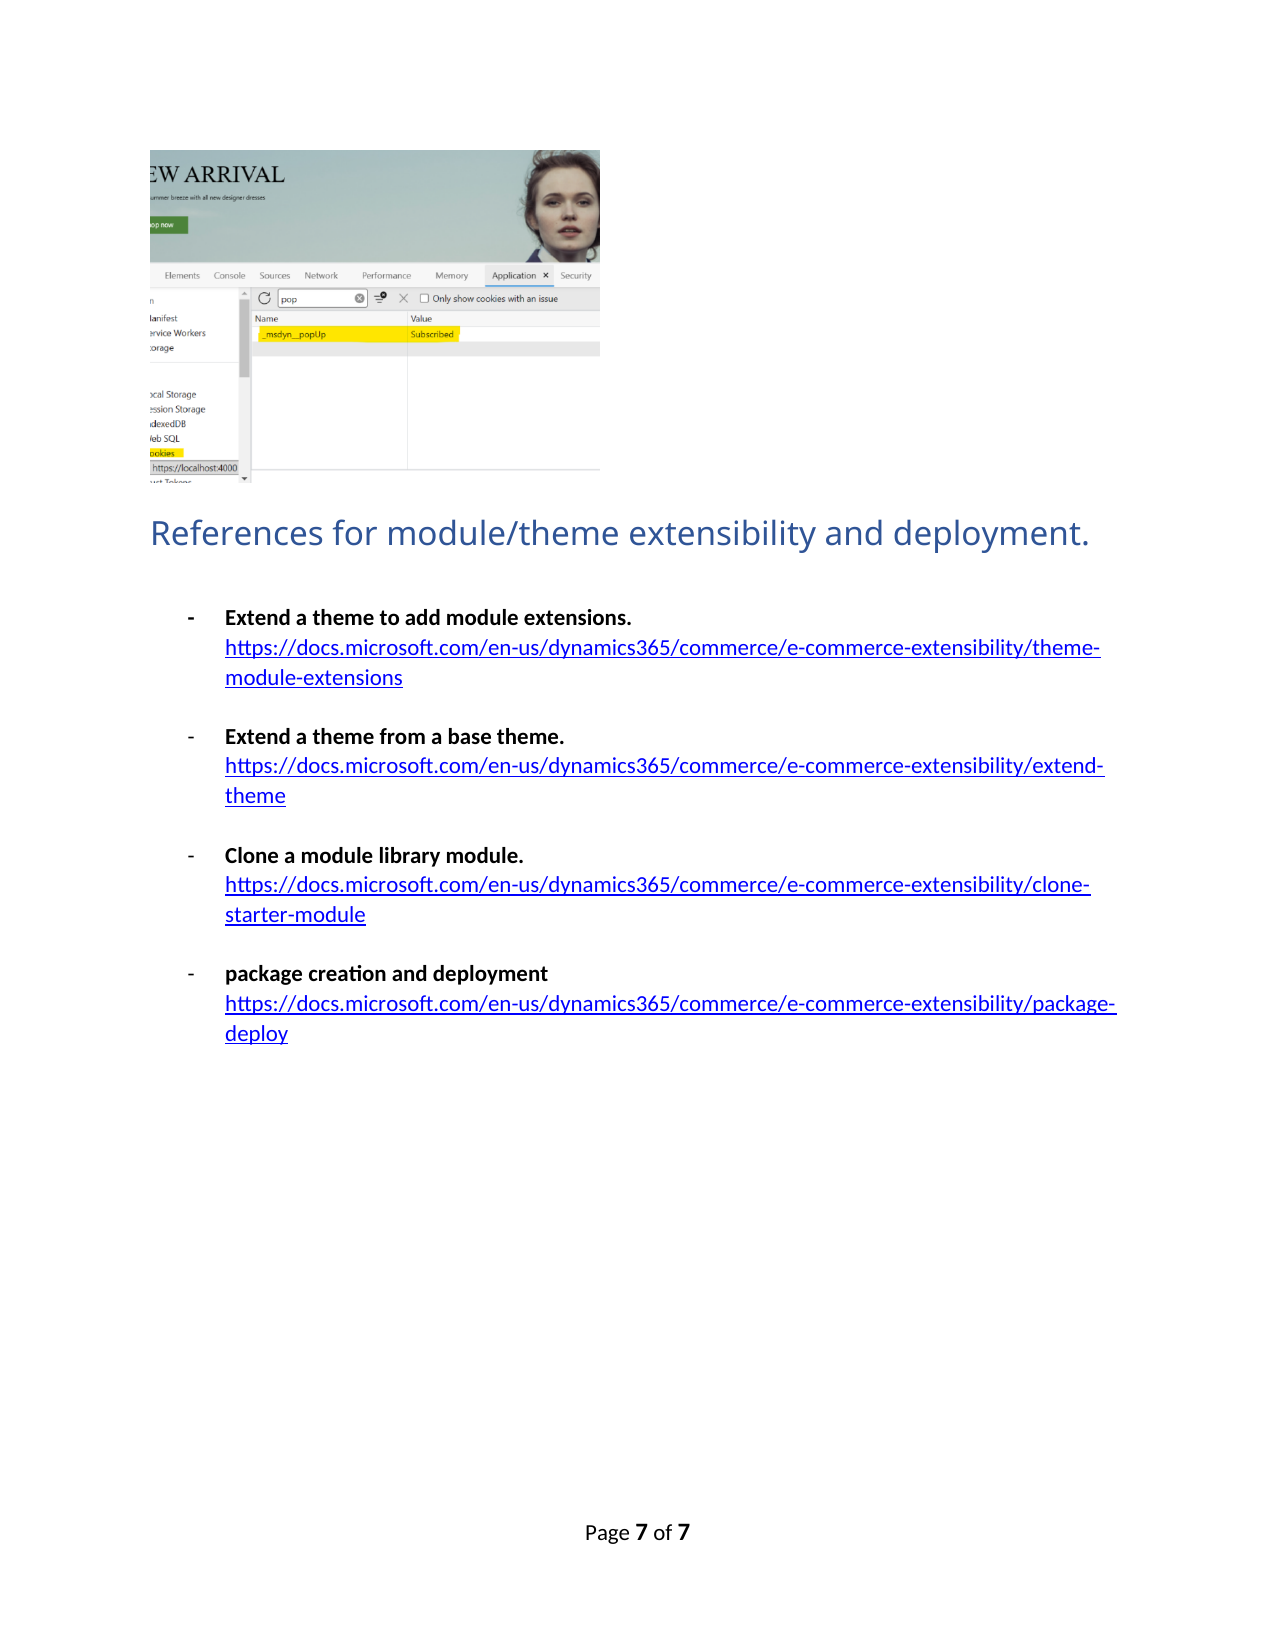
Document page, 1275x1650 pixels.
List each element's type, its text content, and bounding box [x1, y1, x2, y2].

list package creation and deployment [187, 959, 1125, 987]
text https://docs.microsoft.com/en-us/dynamics365/commerce/e-commerce-extensibility/clone-starter-module [225, 870, 1125, 928]
list Extend a theme from a base theme. https://docs.microsoft.com/en-us/dynamics365/commerce/e-commerce-extensibility/extend-theme [187, 722, 1125, 809]
list Extend a theme to add module extensions. [187, 603, 1125, 631]
subtitle References for module/theme extensibility and deployment. [150, 509, 1125, 555]
text https://docs.microsoft.com/en-us/dynamics365/commerce/e-commerce-extensibility/theme-module-extensions [225, 633, 1125, 691]
text https://docs.microsoft.com/en-us/dynamics365/commerce/e-commerce-extensibility/package-deploy [225, 989, 1125, 1047]
list Clone a module library module. [187, 841, 1125, 869]
picture [150, 150, 600, 483]
